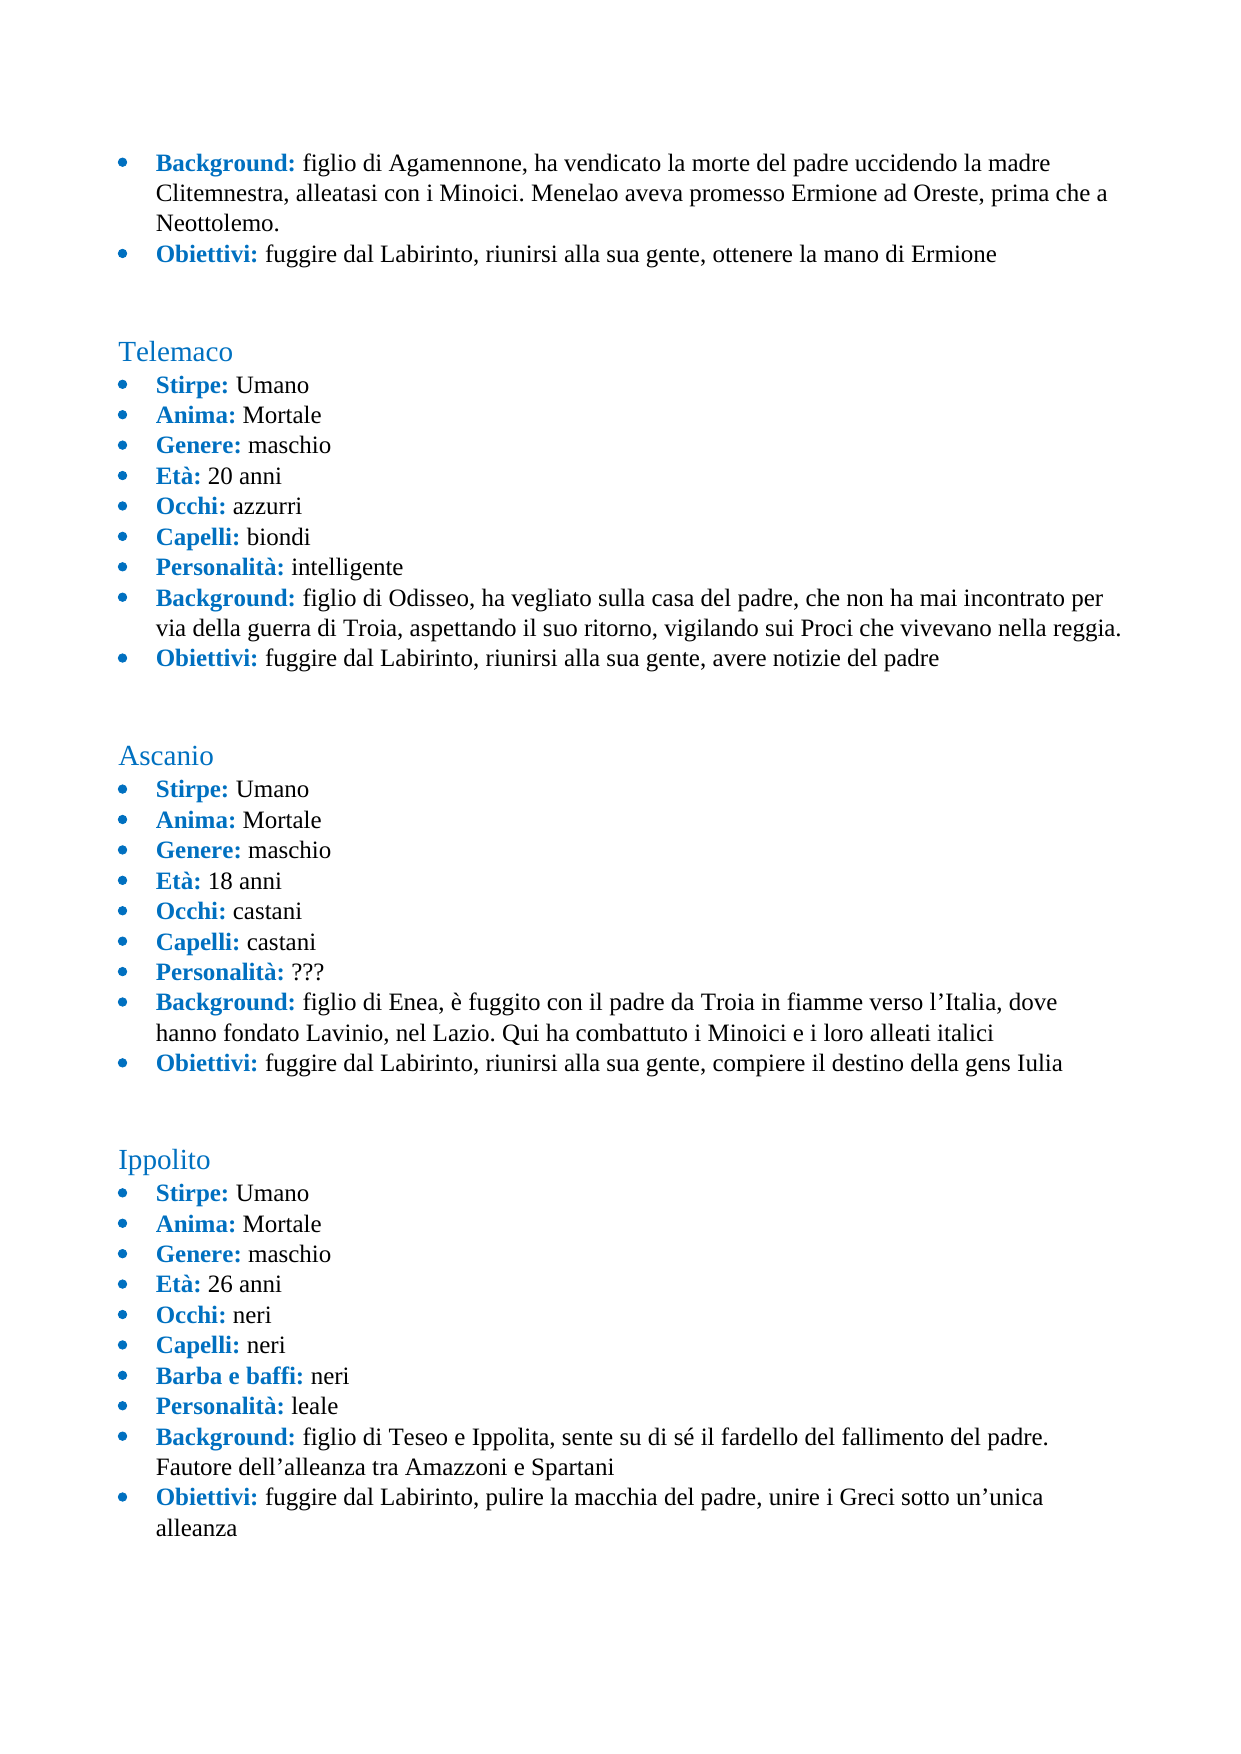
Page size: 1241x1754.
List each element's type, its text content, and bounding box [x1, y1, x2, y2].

list Età: 26 anni [118, 1269, 1122, 1298]
list Età: 20 anni [118, 461, 1122, 490]
subtitle Telemaco [118, 334, 1122, 367]
list Obiettivi: fuggire dal Labirinto, pulire la macchia del padre, unire i Greci sotto un’unica alleanza [118, 1482, 1122, 1542]
list Obiettivi: fuggire dal Labirinto, riunirsi alla sua gente, ottenere la mano di Ermione [118, 239, 1122, 268]
list Capelli: neri [118, 1330, 1122, 1359]
list Obiettivi: fuggire dal Labirinto, riunirsi alla sua gente, compiere il destino della gens Iulia [118, 1048, 1122, 1077]
list Personalità: intelligente [118, 552, 1122, 581]
subtitle Ippolito [118, 1142, 1122, 1176]
list Capelli: castani [118, 927, 1122, 955]
list Background: figlio di Teseo e Ippolita, sente su di sé il fardello del fallimento del padre. Fautore dell’alleanza tra Amazzoni e Spartani [118, 1422, 1122, 1481]
list Barba e baffi: neri [118, 1361, 1122, 1389]
list Occhi: castani [118, 896, 1122, 925]
list Stirpe: Umano [118, 370, 1122, 398]
list Genere: maschio [118, 431, 1122, 459]
list Personalità: ??? [118, 957, 1122, 986]
list Background: figlio di Odisseo, ha vegliato sulla casa del padre, che non ha mai incontrato per via della guerra di Troia, aspettando il suo ritorno, vigilando sui Proci che vivevano nella reggia. [118, 583, 1122, 642]
list Anima: Mortale [118, 1209, 1122, 1237]
list Occhi: neri [118, 1300, 1122, 1329]
list Età: 18 anni [118, 866, 1122, 894]
list Obiettivi: fuggire dal Labirinto, riunirsi alla sua gente, avere notizie del padre [118, 643, 1122, 672]
list Genere: maschio [118, 835, 1122, 864]
list Personalità: leale [118, 1391, 1122, 1420]
list Stirpe: Umano [118, 1178, 1122, 1207]
list Occhi: azzurri [118, 491, 1122, 520]
list Stirpe: Umano [118, 774, 1122, 803]
list Background: figlio di Enea, è fuggito con il padre da Troia in fiamme verso l’Italia, dove hanno fondato Lavinio, nel Lazio. Qui ha combattuto i Minoici e i loro alleati italici [118, 987, 1122, 1047]
list Genere: maschio [118, 1239, 1122, 1268]
list Background: figlio di Agamennone, ha vendicato la morte del padre uccidendo la madre Clitemnestra, alleatasi con i Minoici. Menelao aveva promesso Ermione ad Oreste, prima che a Neottolemo. [118, 148, 1122, 237]
list Anima: Mortale [118, 400, 1122, 429]
list Capelli: biondi [118, 522, 1122, 551]
subtitle Ascanio [118, 738, 1122, 772]
list Anima: Mortale [118, 805, 1122, 834]
